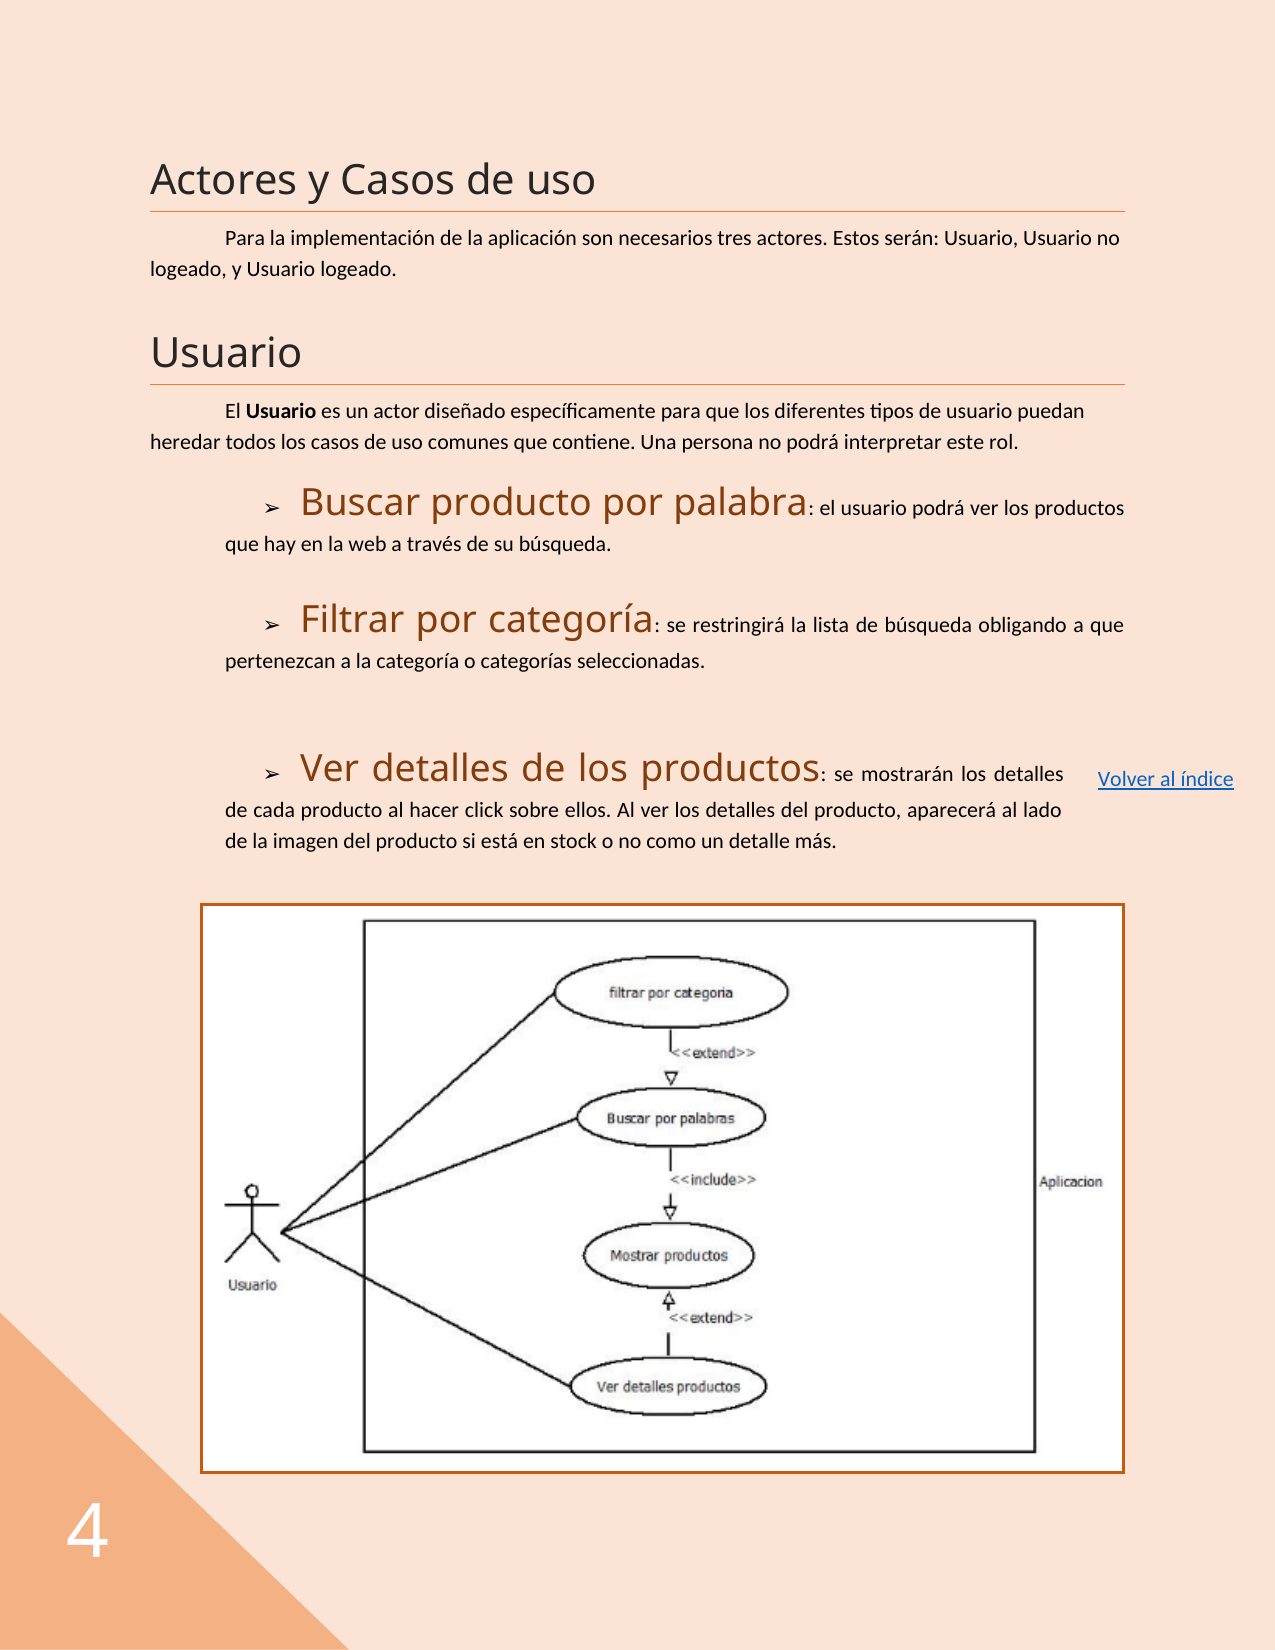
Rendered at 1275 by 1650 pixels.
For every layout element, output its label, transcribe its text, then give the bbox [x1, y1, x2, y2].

subtitle Actores y Casos de uso [150, 150, 1125, 211]
text El Usuario es un actor diseñado específicamente para que los diferentes tipos de usuario puedan heredar todos los casos de uso comunes que contiene. Una persona no podrá interpretar este rol. [150, 398, 1125, 455]
list Buscar producto por palabra: el usuario podrá ver los productos que hay en la web a través de su búsqueda. [225, 476, 1125, 557]
list Ver detalles de los productos: se mostrarán los detalles de cada producto al hacer click sobre ellos. Al ver los detalles del producto, aparecerá al lado de la imagen del producto si está en stock o no como un detalle más. [225, 741, 1125, 854]
picture [203, 906, 1122, 1471]
list Filtrar por categoría: se restringirá la lista de búsqueda obligando a que pertenezcan a la categoría o categorías seleccionadas. [225, 592, 1125, 673]
text Para la implementación de la aplicación son necesarios tres actores. Estos serán: Usuario, Usuario no logeado, y Usuario logeado. [150, 224, 1125, 282]
subtitle Usuario [150, 323, 1125, 384]
